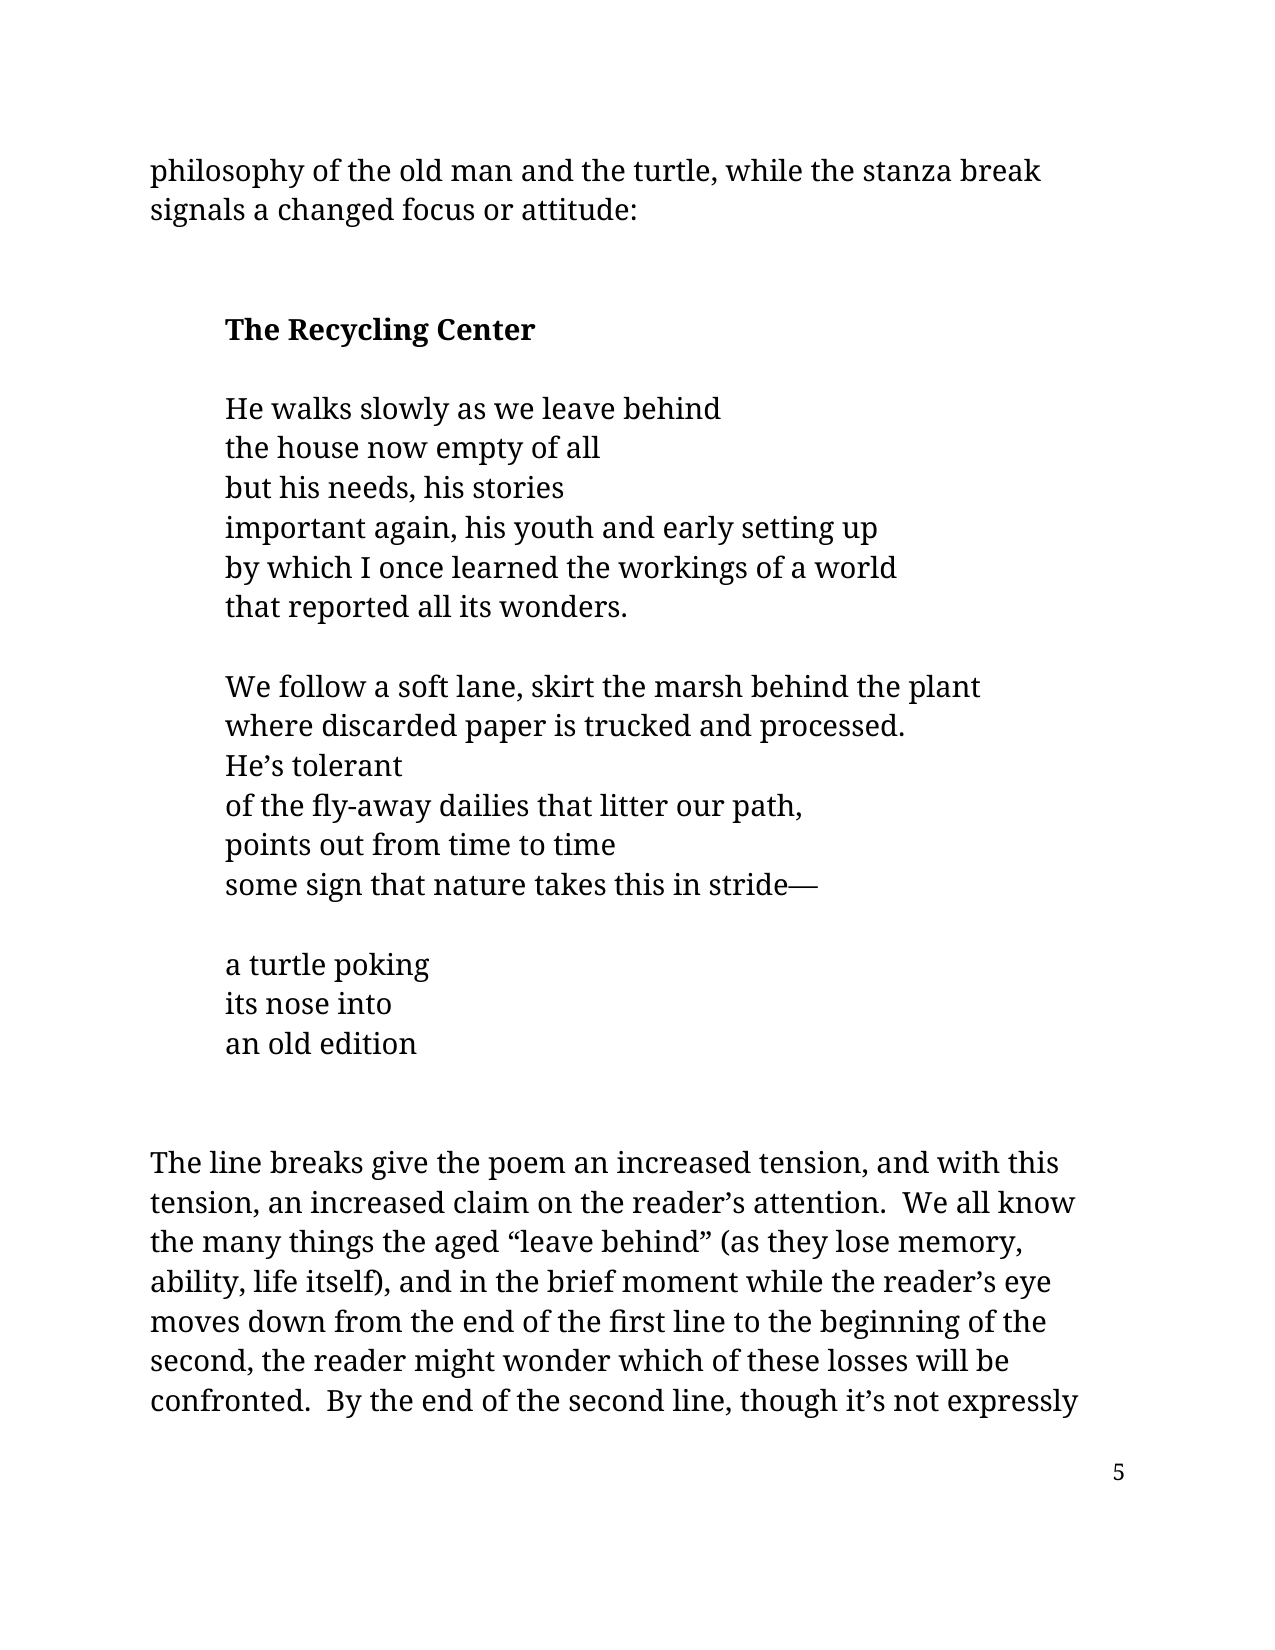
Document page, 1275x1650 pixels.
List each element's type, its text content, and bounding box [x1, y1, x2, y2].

text We follow a soft lane, skirt the marsh behind the plant [225, 666, 1125, 706]
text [150, 150, 1125, 229]
text by which I once learned the workings of a world [225, 547, 1125, 587]
text a turtle poking [225, 944, 1125, 983]
text but his needs, his stories [225, 467, 1125, 507]
text the house now empty of all [225, 428, 1125, 467]
text important again, his youth and early setting up [225, 507, 1125, 547]
text He’s tolerant [225, 745, 1125, 785]
text of the fly-away dailies that litter our path, [225, 785, 1125, 825]
text He walks slowly as we leave behind [225, 388, 1125, 428]
text an old edition [225, 1023, 1125, 1063]
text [150, 1142, 1125, 1420]
text points out from time to time [225, 825, 1125, 864]
text its nose into [225, 983, 1125, 1023]
text some sign that nature takes this in stride— [225, 864, 1125, 904]
text that reported all its wonders. [225, 587, 1125, 626]
text where discarded paper is trucked and processed. [225, 706, 1125, 745]
text The Recycling Center [225, 309, 1125, 348]
